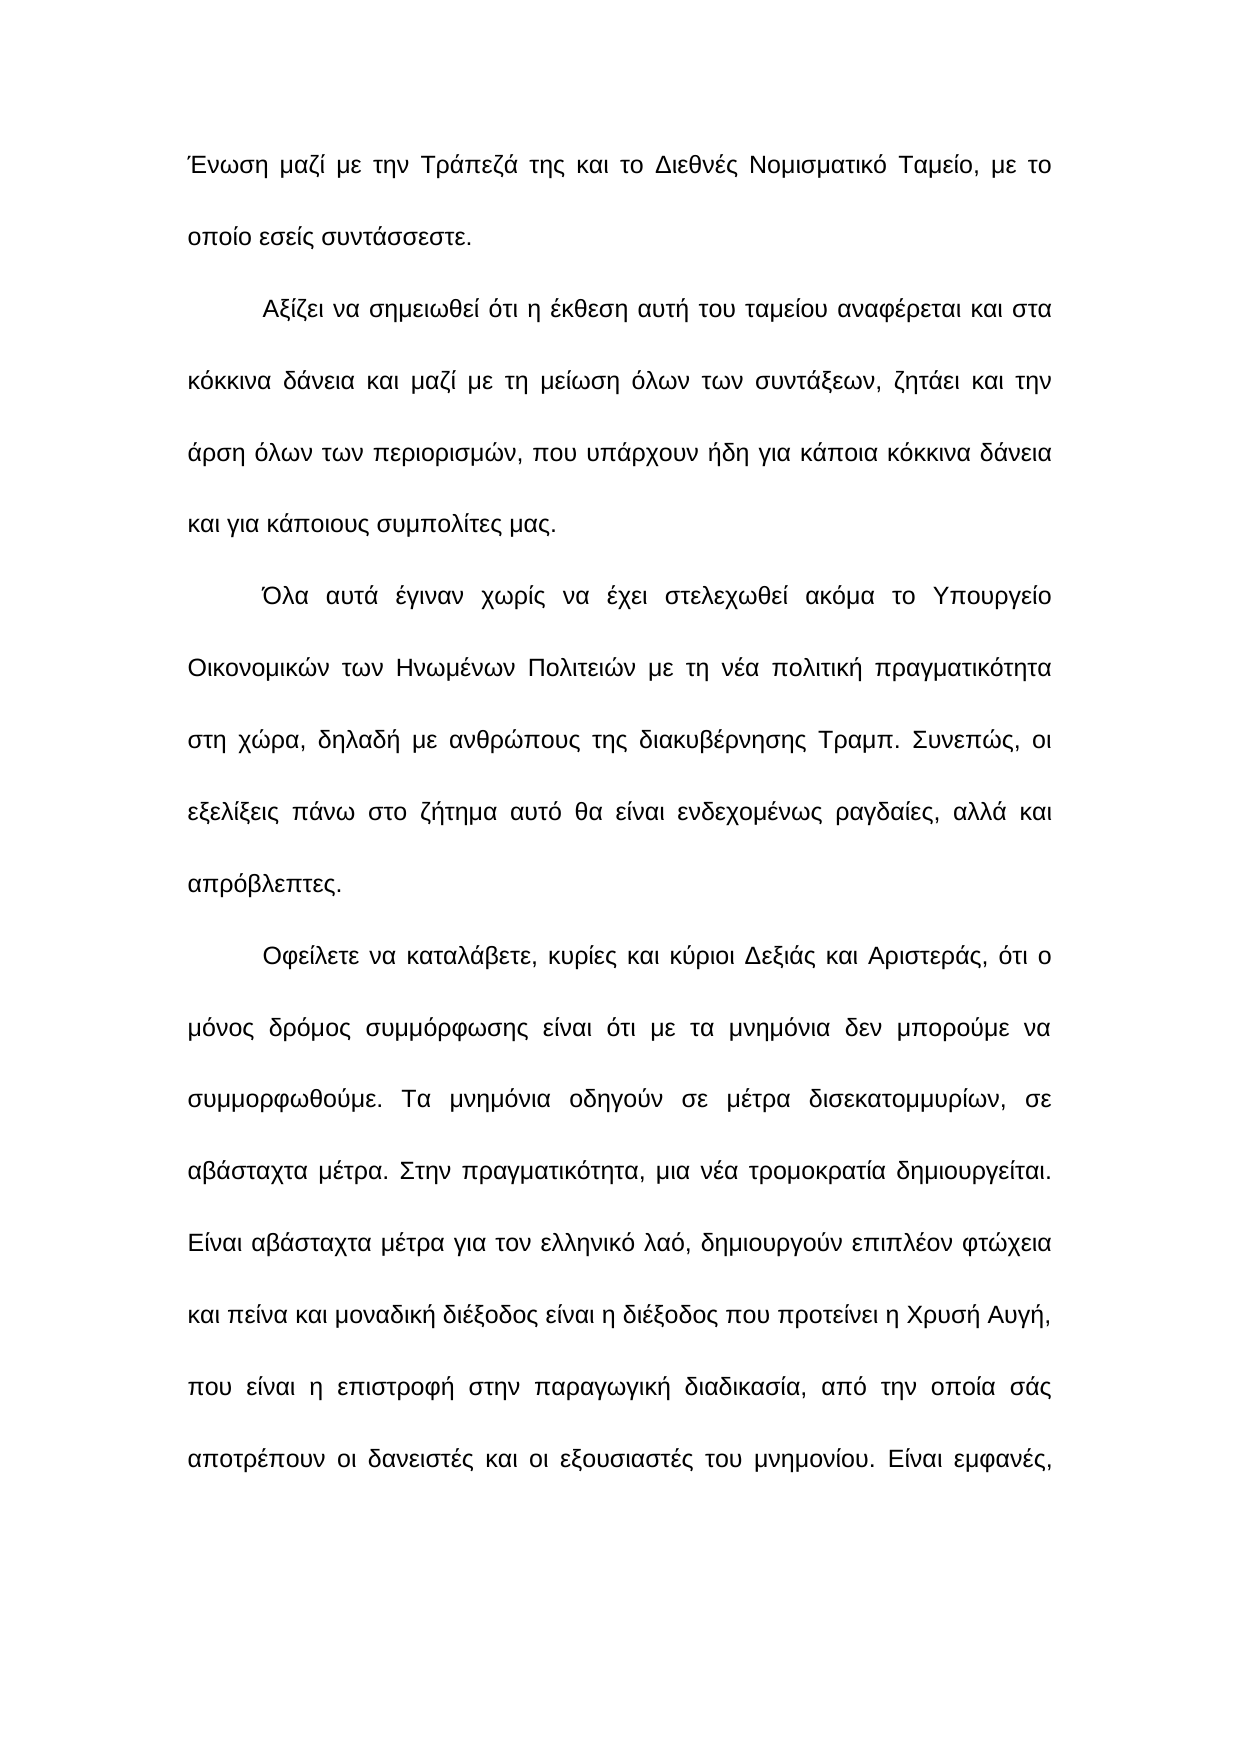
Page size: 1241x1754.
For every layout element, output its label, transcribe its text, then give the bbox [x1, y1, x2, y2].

text Όλα αυτά έγιναν χωρίς να έχει στελεχωθεί ακόμα το Υπουργείο Οικονομικών των Ηνωμένων Πολιτειών με τη νέα πολιτική πραγματικότητα στη χώρα, δηλαδή με ανθρώπους της διακυβέρνησης Τραμπ. Συνεπώς, οι εξελίξεις πάνω στο ζήτημα αυτό θα είναι ενδεχομένως ραγδαίες, αλλά και απρόβλεπτες. [187, 581, 1053, 897]
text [187, 150, 1053, 251]
text Αξίζει να σημειωθεί ότι η έκθεση αυτή του ταμείου αναφέρεται και στα κόκκινα δάνεια και μαζί με τη μείωση όλων των συντάξεων, ζητάει και την άρση όλων των περιορισμών, που υπάρχουν ήδη για κάποια κόκκινα δάνεια και για κάποιους συμπολίτες μας. [187, 294, 1053, 538]
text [187, 941, 1053, 1472]
